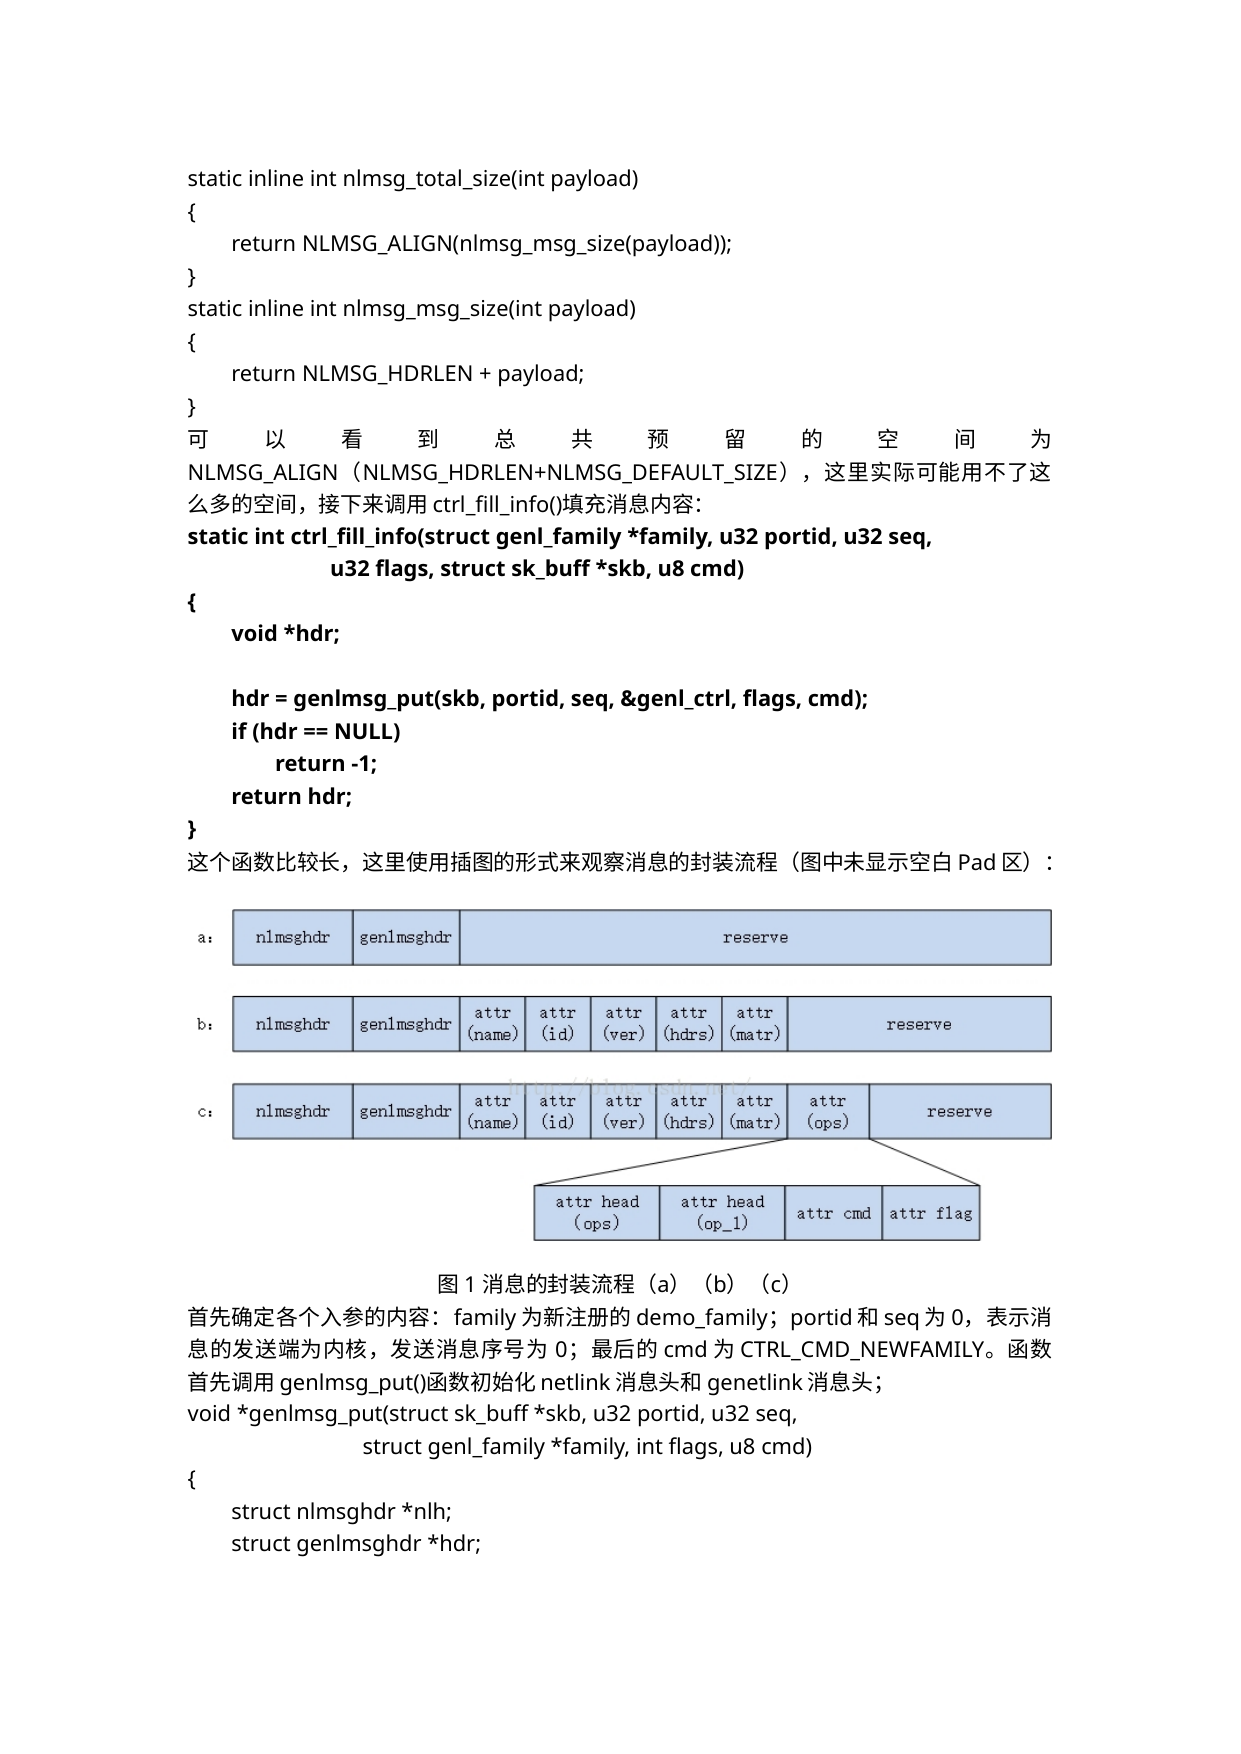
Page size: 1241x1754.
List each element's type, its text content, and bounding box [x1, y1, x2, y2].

text struct genlmsghdr *hdr; [187, 1527, 1053, 1559]
text hdr = genlmsg_put(skb, portid, seq, &genl_ctrl, flags, cmd); [187, 682, 1053, 714]
text } [187, 259, 1053, 292]
picture [187, 909, 1053, 1242]
text static inline int nlmsg_total_size(int payload) [187, 162, 1053, 194]
text static int ctrl_fill_info(struct genl_family *family, u32 portid, u32 seq, [187, 519, 1053, 552]
text { [187, 324, 1053, 357]
text struct nlmsghdr *nlh; [187, 1494, 1053, 1527]
text 这个函数比较长，这里使用插图的形式来观察消息的封装流程（图中未显示空白Pad区）： [187, 844, 1053, 877]
text { [187, 1462, 1053, 1494]
text return -1; [187, 747, 1053, 779]
text return NLMSG_ALIGN(nlmsg_msg_size(payload)); [187, 227, 1053, 259]
text 图1 消息的封装流程（a）（b）（c） [187, 1267, 1053, 1299]
text return NLMSG_HDRLEN + payload; [187, 357, 1053, 389]
text struct genl_family *family, int flags, u8 cmd) [187, 1429, 1053, 1462]
text void *hdr; [187, 617, 1053, 649]
text u32 flags, struct sk_buff *skb, u8 cmd) [187, 552, 1053, 584]
text 可以看到总共预留的空间为NLMSG_ALIGN（NLMSG_HDRLEN+NLMSG_DEFAULT_SIZE），这里实际可能用不了这么多的空间，接下来调用ctrl_fill_info()填充消息内容： [187, 422, 1053, 519]
text } [187, 812, 1053, 844]
text { [187, 194, 1053, 227]
text return hdr; [187, 779, 1053, 812]
text { [187, 584, 1053, 617]
text if (hdr == NULL) [187, 714, 1053, 747]
text 首先确定各个入参的内容：family为新注册的demo_family；portid和seq为0，表示消息的发送端为内核，发送消息序号为0；最后的cmd为CTRL_CMD_NEWFAMILY。函数首先调用genlmsg_put()函数初始化netlink消息头和genetlink消息头； [187, 1299, 1053, 1397]
text static inline int nlmsg_msg_size(int payload) [187, 292, 1053, 324]
text void *genlmsg_put(struct sk_buff *skb, u32 portid, u32 seq, [187, 1397, 1053, 1429]
text } [187, 389, 1053, 422]
